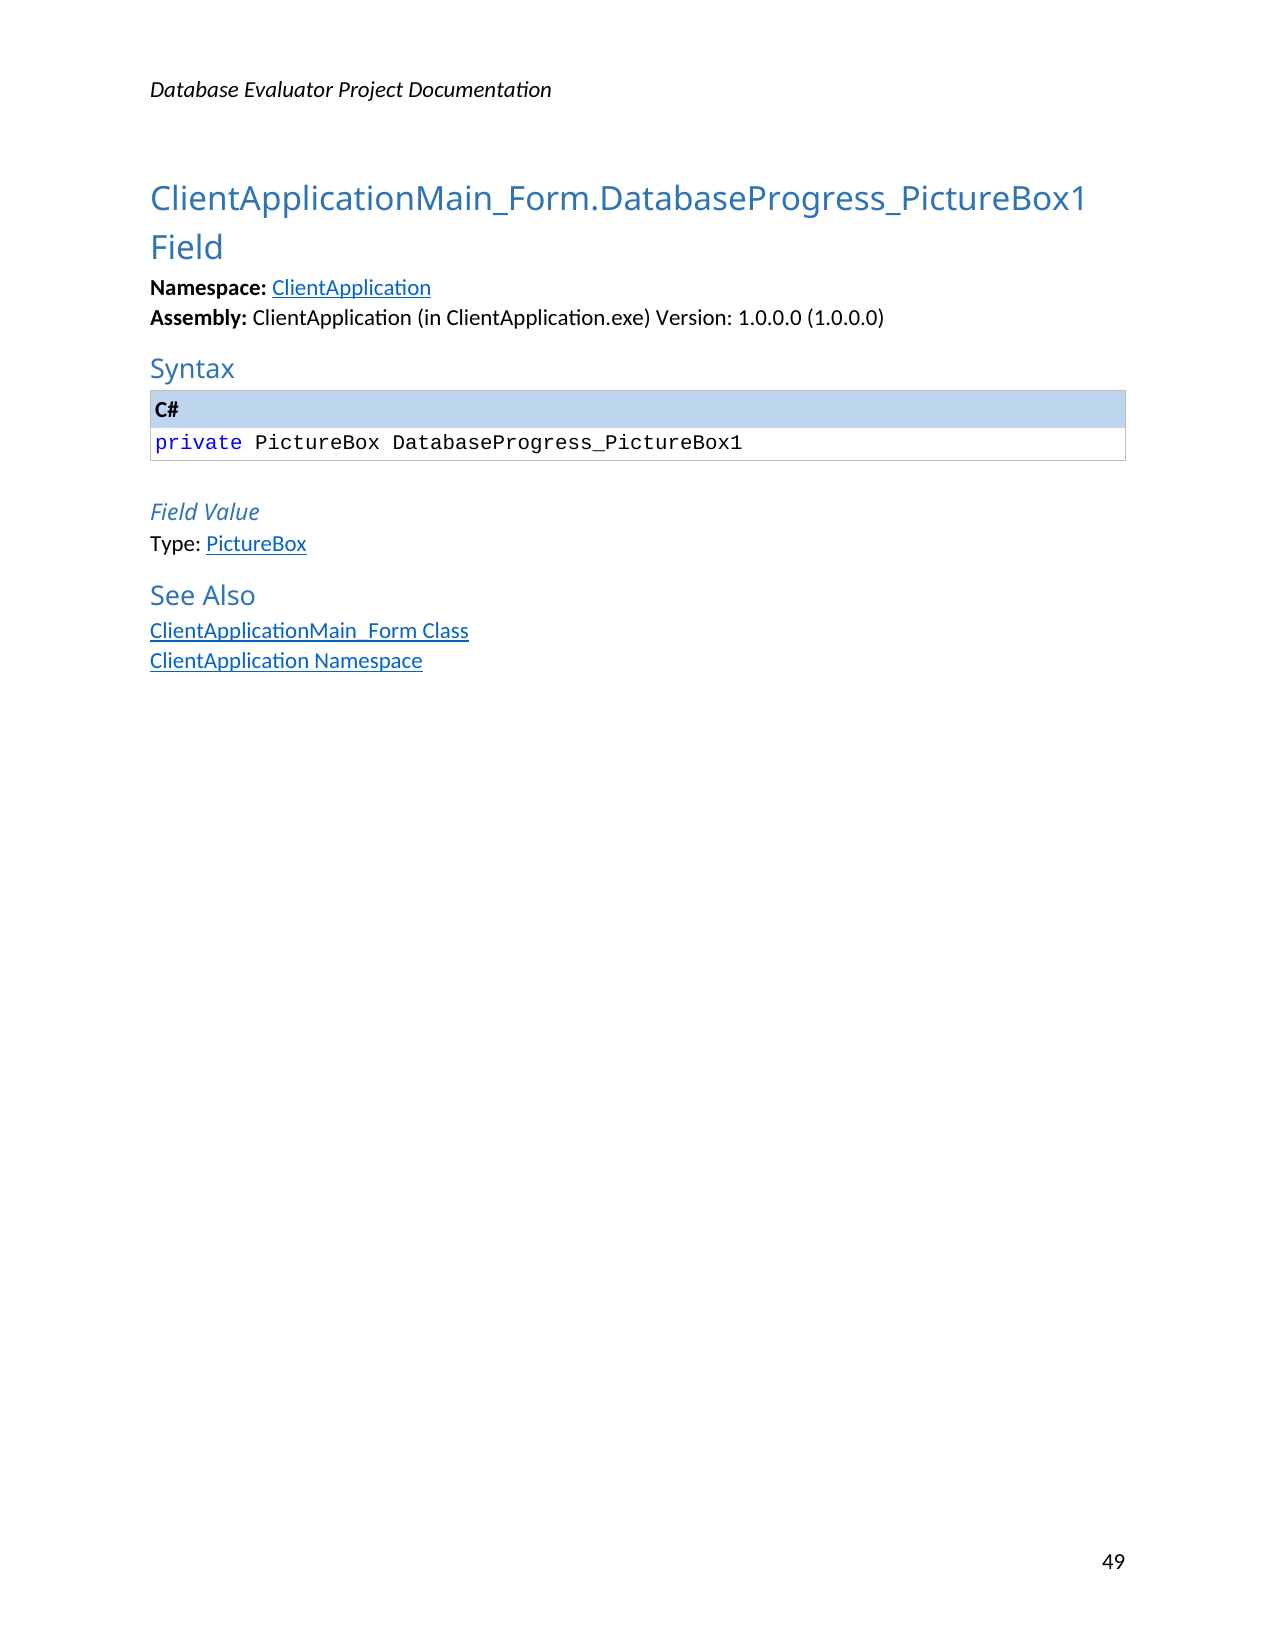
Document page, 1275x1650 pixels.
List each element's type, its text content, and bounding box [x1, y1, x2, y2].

text Namespace: ClientApplicationAssembly: ClientApplication (in ClientApplication.exe) Version: 1.0.0.0 (1.0.0.0) [150, 273, 1125, 331]
table_cell private PictureBox DatabaseProgress_PictureBox1 [151, 428, 1125, 460]
subtitle Syntax [150, 350, 1125, 387]
subtitle ClientApplicationMain_Form.DatabaseProgress_PictureBox1 Field [150, 175, 1125, 269]
table_header C# [151, 391, 1125, 428]
text ClientApplication Namespace [150, 646, 1125, 674]
text Type: PictureBox [150, 529, 1125, 558]
subtitle See Also [150, 576, 1125, 613]
subtitle Field Value [150, 496, 1125, 527]
text ClientApplicationMain_Form Class [150, 616, 1125, 644]
